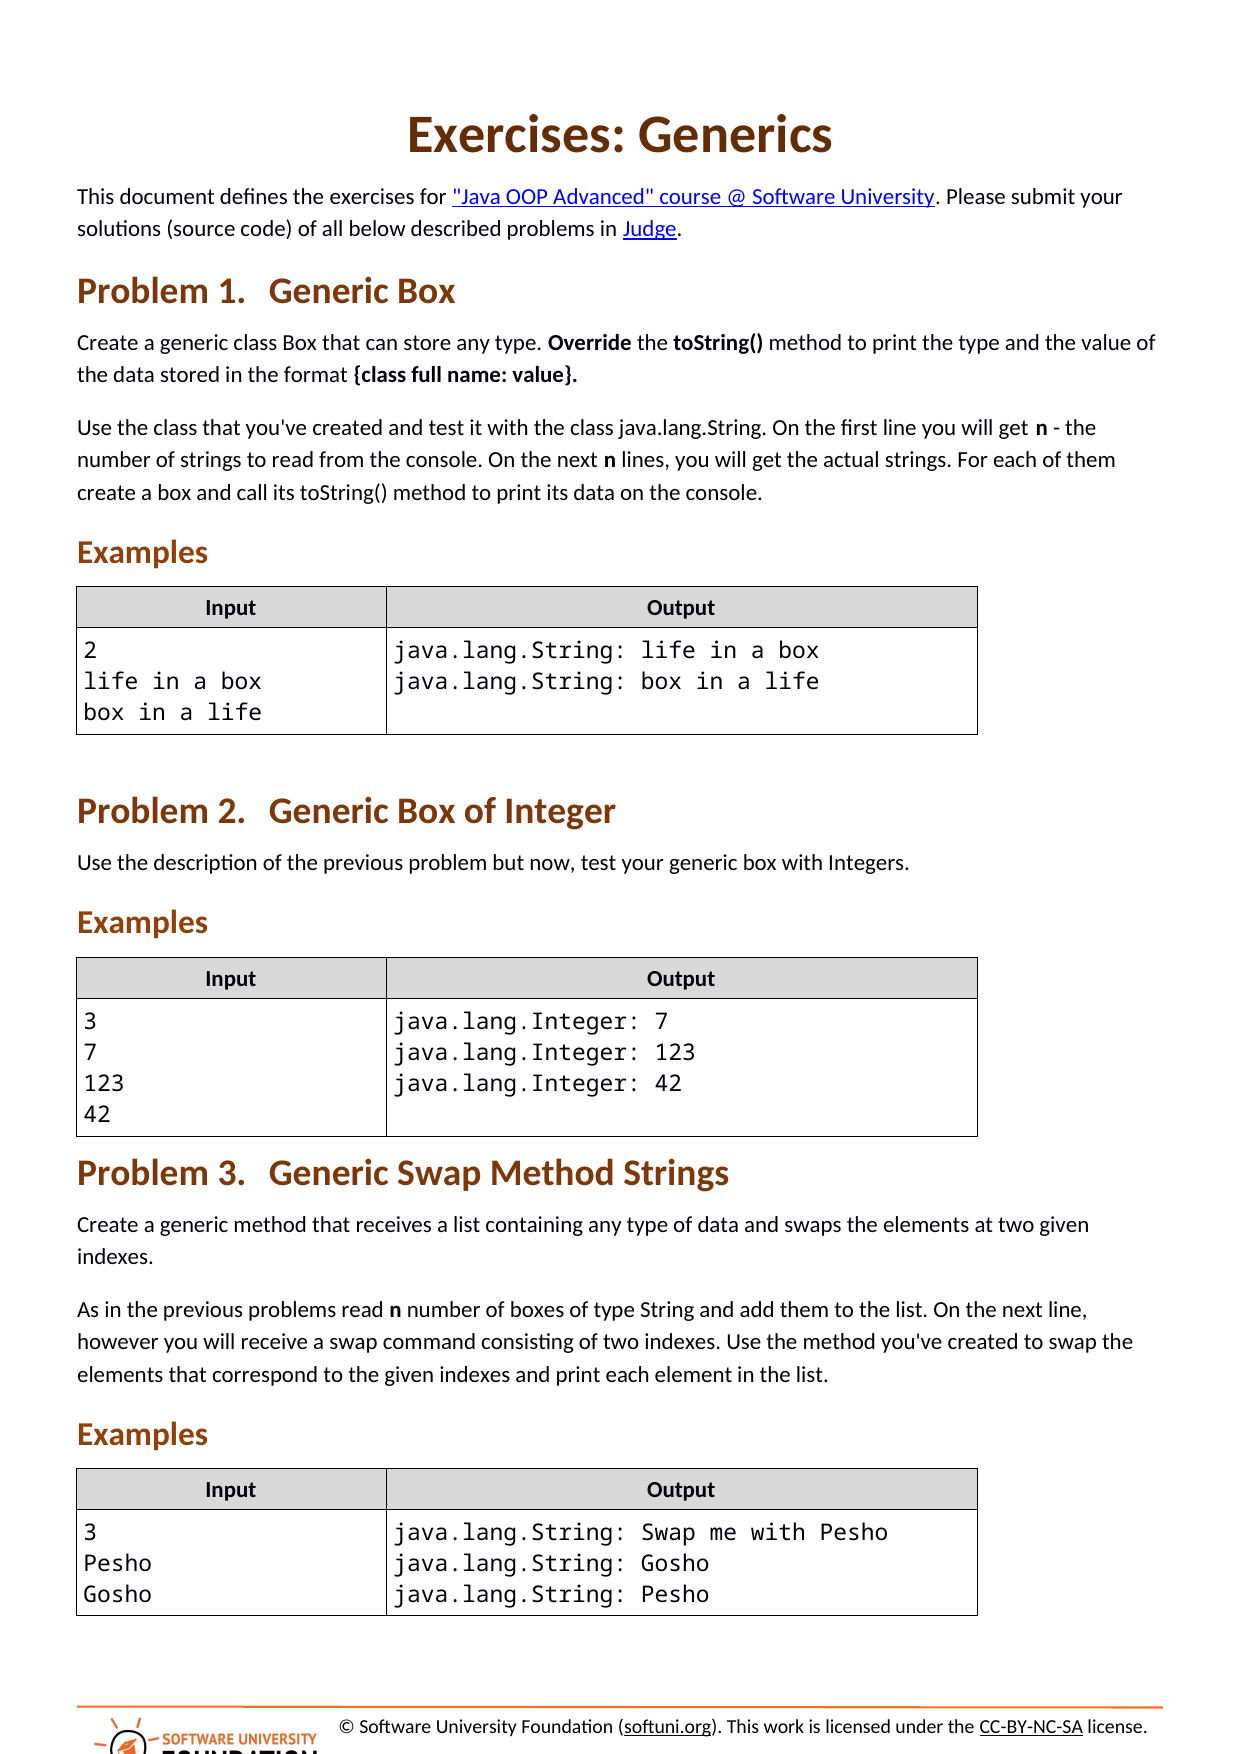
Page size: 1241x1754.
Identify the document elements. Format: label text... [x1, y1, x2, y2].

table_header Input [77, 587, 386, 627]
subtitle Examples [77, 1413, 1163, 1453]
picture [93, 1717, 317, 1754]
table_cell java.lang.String: life in a box java.lang.String: box in a life [387, 628, 977, 733]
subtitle Examples [77, 531, 1163, 571]
table_header Output [387, 958, 977, 998]
subtitle Generic Box [77, 267, 1163, 313]
table_header Input [77, 958, 386, 998]
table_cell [387, 1510, 977, 1615]
subtitle Exercises: Generics [77, 99, 1163, 166]
text Use the class that you've created and test it with the class java.lang.String. On the first line you will get n - the number of strings to read from the console. On the next n lines, you will get the actual strings. For each of them create a box and call its toString() method to print its data on the console. [77, 413, 1163, 506]
table_cell 3 7 123 42 [77, 999, 386, 1136]
table_cell java.lang.Integer: 7 java.lang.Integer: 123 java.lang.Integer: 42 [387, 999, 977, 1136]
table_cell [77, 1510, 386, 1615]
text As in the previous problems read n number of boxes of type String and add them to the list. On the next line, however you will receive a swap command consisting of two indexes. Use the method you've created to swap the elements that correspond to the given indexes and print each element in the list. [77, 1295, 1163, 1388]
text Use the description of the previous problem but now, test your generic box with Integers. [77, 848, 1163, 877]
subtitle Examples [77, 902, 1163, 942]
table_cell 2 life in a box box in a life [77, 628, 386, 733]
text Create a generic method that receives a list containing any type of data and swaps the elements at two given indexes. [77, 1210, 1163, 1270]
subtitle Generic Box of Integer [77, 787, 1163, 833]
table_header Input [77, 1469, 386, 1509]
table_header Output [387, 1469, 977, 1509]
text This document defines the exercises for "Java OOP Advanced" course @ Software University. Please submit your solutions (source code) of all below described problems in Judge. [77, 182, 1163, 242]
text Create a generic class Box that can store any type. Override the toString() method to print the type and the value of the data stored in the format {class full name: value}. [77, 328, 1163, 388]
table_header Output [387, 587, 977, 627]
subtitle Generic Swap Method Strings [77, 1149, 1163, 1195]
